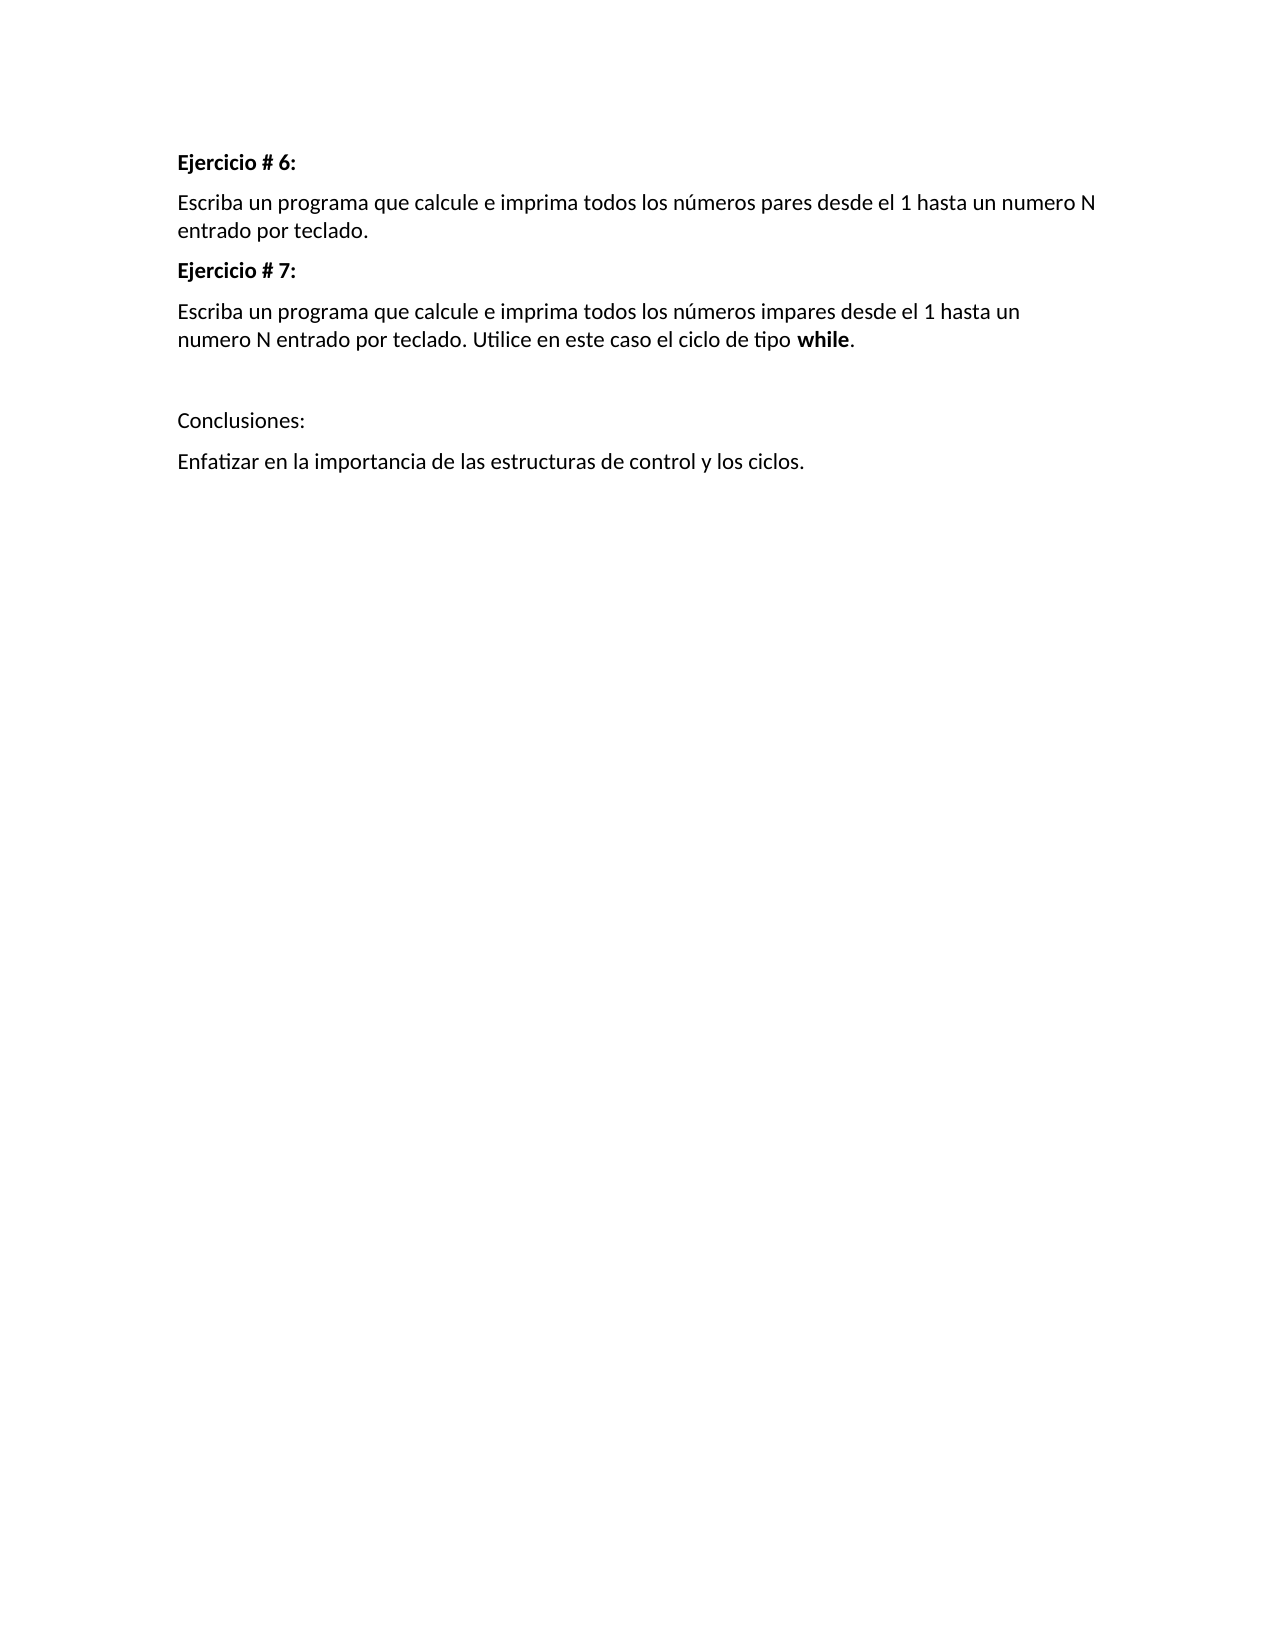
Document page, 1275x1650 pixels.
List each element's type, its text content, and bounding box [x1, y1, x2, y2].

text Conclusiones: [177, 406, 1098, 434]
text Escriba un programa que calcule e imprima todos los números impares desde el 1 hasta un numero N entrado por teclado. Utilice en este caso el ciclo de tipo while. [177, 297, 1098, 353]
text Ejercicio # 6: [177, 148, 1098, 176]
text Ejercicio # 7: [177, 257, 1098, 285]
text Enfatizar en la importancia de las estructuras de control y los ciclos. [177, 447, 1098, 475]
text Escriba un programa que calcule e imprima todos los números pares desde el 1 hasta un numero N entrado por teclado. [177, 188, 1098, 244]
